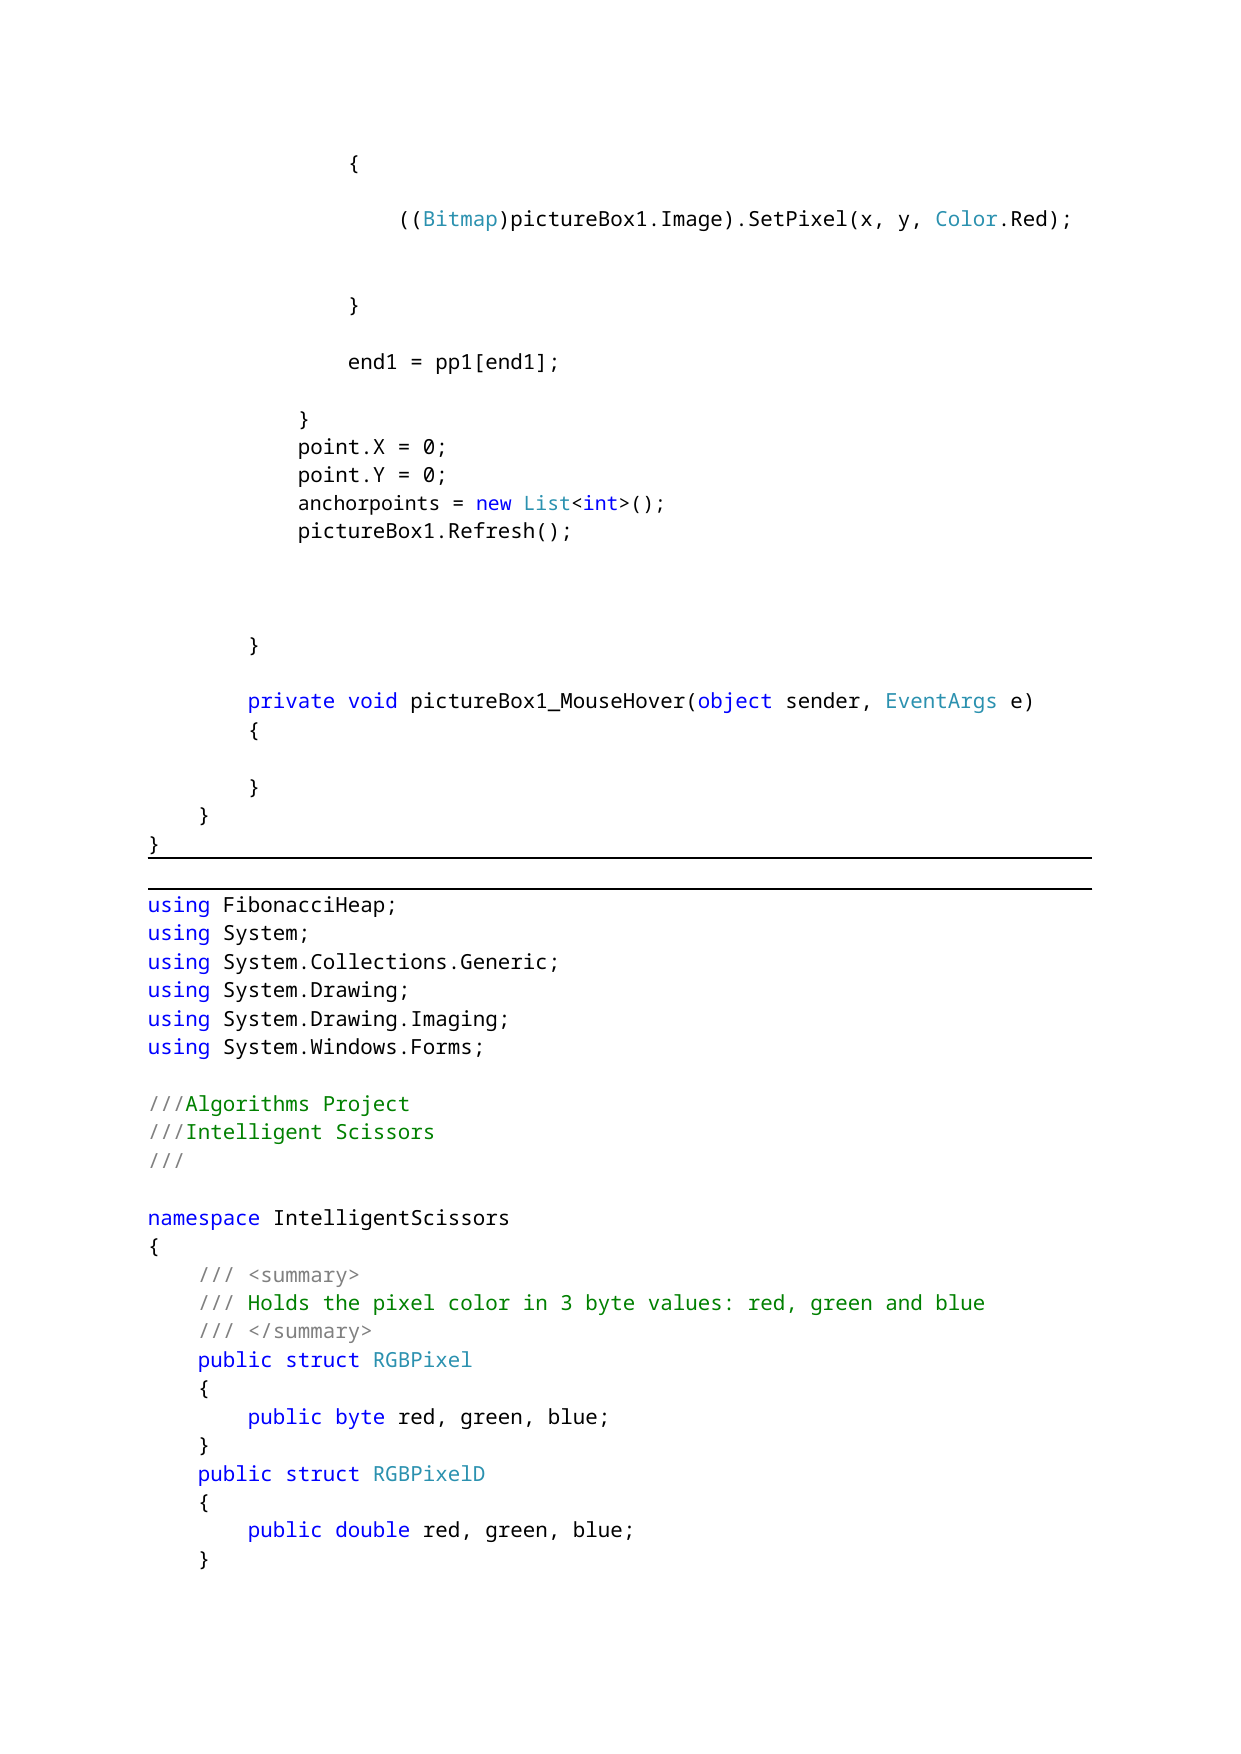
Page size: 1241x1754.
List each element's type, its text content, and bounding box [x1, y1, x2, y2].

text public double red, green, blue; [148, 1516, 1092, 1544]
text } [148, 829, 1092, 857]
text /// </summary> [148, 1317, 1092, 1345]
text using System.Drawing.Imaging; [148, 1004, 1092, 1032]
text point.Y = 0; [148, 461, 1092, 489]
text } [148, 404, 1092, 432]
text { [148, 715, 1092, 743]
text anchorpoints = new List<int>(); [223, 489, 1092, 516]
text point.X = 0; [148, 432, 1092, 461]
text { [148, 1373, 1092, 1402]
text private void pictureBox1_MouseHover(object sender, EventArgs e) [148, 687, 1092, 715]
text using System; [148, 918, 1092, 947]
text { [148, 148, 1092, 176]
text } [148, 1430, 1092, 1459]
text } [148, 1544, 1092, 1572]
text end1 = pp1[end1]; [148, 347, 1092, 375]
text /// <summary> [148, 1260, 1092, 1288]
text } [148, 290, 1092, 318]
text } [148, 800, 1092, 829]
text namespace IntelligentScissors [148, 1203, 1092, 1231]
text using System.Drawing; [148, 975, 1092, 1004]
text } [148, 630, 1092, 658]
text using System.Windows.Forms; [148, 1032, 1092, 1061]
text ///Algorithms Project [148, 1089, 1092, 1117]
text } [148, 772, 1092, 800]
text /// Holds the pixel color in 3 byte values: red, green and blue [148, 1288, 1092, 1317]
text ///Intelligent Scissors [148, 1117, 1092, 1146]
text /// [148, 1146, 1092, 1174]
text ((Bitmap)pictureBox1.Image).SetPixel(x, y, Color.Red); [148, 204, 1092, 233]
text public byte red, green, blue; [148, 1402, 1092, 1430]
text public struct RGBPixelD [148, 1459, 1092, 1487]
text { [148, 1231, 1092, 1260]
text public struct RGBPixel [148, 1345, 1092, 1373]
text using System.Collections.Generic; [148, 947, 1092, 975]
text { [148, 1487, 1092, 1516]
text pictureBox1.Refresh(); [148, 516, 1092, 544]
text using FibonacciHeap; [148, 890, 1092, 918]
